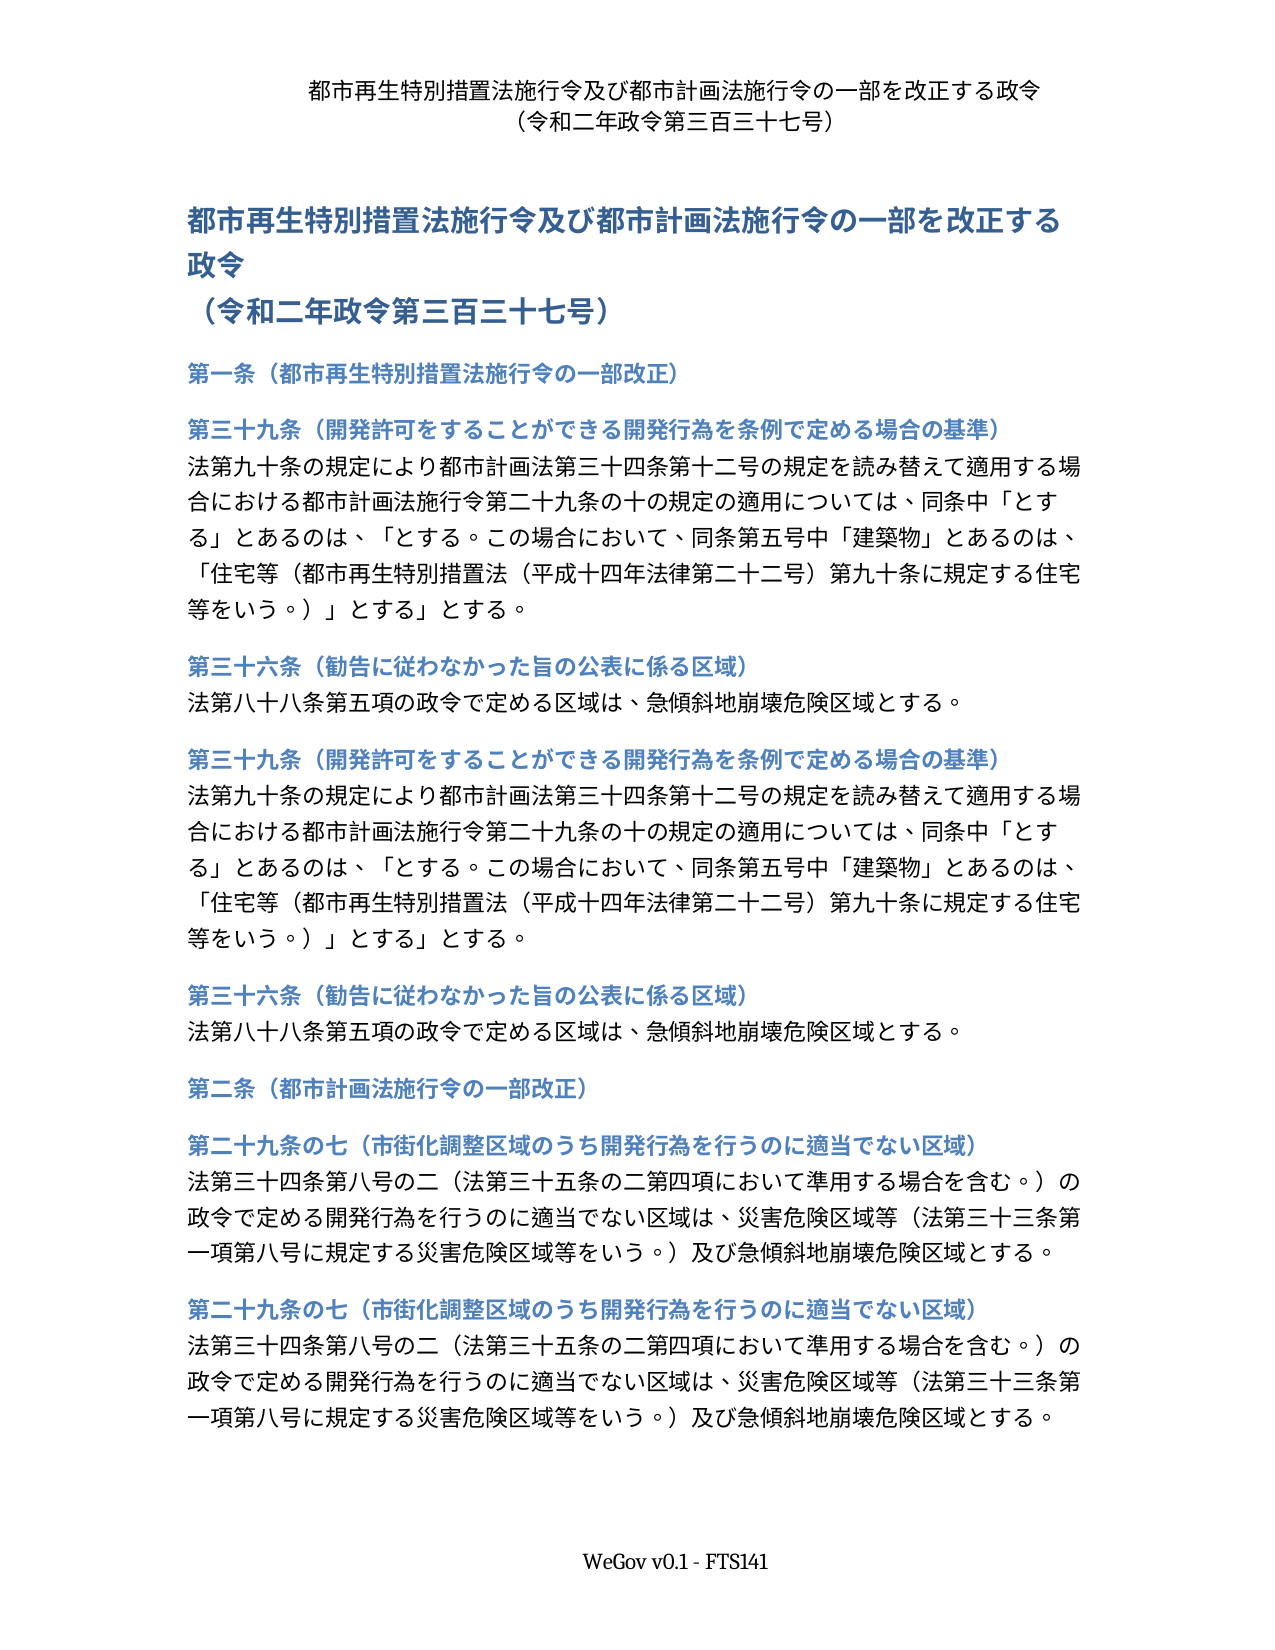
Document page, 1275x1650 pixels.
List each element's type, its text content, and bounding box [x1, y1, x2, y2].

subtitle 第三十六条（勧告に従わなかった旨の公表に係る区域） [187, 651, 1087, 682]
subtitle 第二十九条の七（市街化調整区域のうち開発行為を行うのに適当でない区域） [187, 1294, 1087, 1325]
text 法第三十四条第八号の二（法第三十五条の二第四項において準用する場合を含む。）の政令で定める開発行為を行うのに適当でない区域は、災害危険区域等（法第三十三条第一項第八号に規定する災害危険区域等をいう。）及び急傾斜地崩壊危険区域とする。 [187, 1330, 1087, 1433]
text 法第八十八条第五項の政令で定める区域は、急傾斜地崩壊危険区域とする。 [187, 687, 1087, 718]
text 法第八十八条第五項の政令で定める区域は、急傾斜地崩壊危険区域とする。 [187, 1016, 1087, 1047]
subtitle 第二条（都市計画法施行令の一部改正） [187, 1073, 1087, 1104]
subtitle 第三十六条（勧告に従わなかった旨の公表に係る区域） [187, 980, 1087, 1011]
subtitle 第一条（都市再生特別措置法施行令の一部改正） [187, 358, 1087, 389]
text 法第九十条の規定により都市計画法第三十四条第十二号の規定を読み替えて適用する場合における都市計画法施行令第二十九条の十の規定の適用については、同条中「とする」とあるのは、「とする。この場合において、同条第五号中「建築物」とあるのは、「住宅等（都市再生特別措置法（平成十四年法律第二十二号）第九十条に規定する住宅等をいう。）」とする」とする。 [187, 779, 1087, 954]
subtitle 都市再生特別措置法施行令及び都市計画法施行令の一部を改正する政令 （令和二年政令第三百三十七号） [187, 200, 1087, 331]
subtitle 第二十九条の七（市街化調整区域のうち開発行為を行うのに適当でない区域） [187, 1129, 1087, 1161]
text 法第三十四条第八号の二（法第三十五条の二第四項において準用する場合を含む。）の政令で定める開発行為を行うのに適当でない区域は、災害危険区域等（法第三十三条第一項第八号に規定する災害危険区域等をいう。）及び急傾斜地崩壊危険区域とする。 [187, 1166, 1087, 1269]
subtitle 第三十九条（開発許可をすることができる開発行為を条例で定める場合の基準） [187, 414, 1087, 446]
text 法第九十条の規定により都市計画法第三十四条第十二号の規定を読み替えて適用する場合における都市計画法施行令第二十九条の十の規定の適用については、同条中「とする」とあるのは、「とする。この場合において、同条第五号中「建築物」とあるのは、「住宅等（都市再生特別措置法（平成十四年法律第二十二号）第九十条に規定する住宅等をいう。）」とする」とする。 [187, 450, 1087, 625]
subtitle 第三十九条（開発許可をすることができる開発行為を条例で定める場合の基準） [187, 744, 1087, 775]
